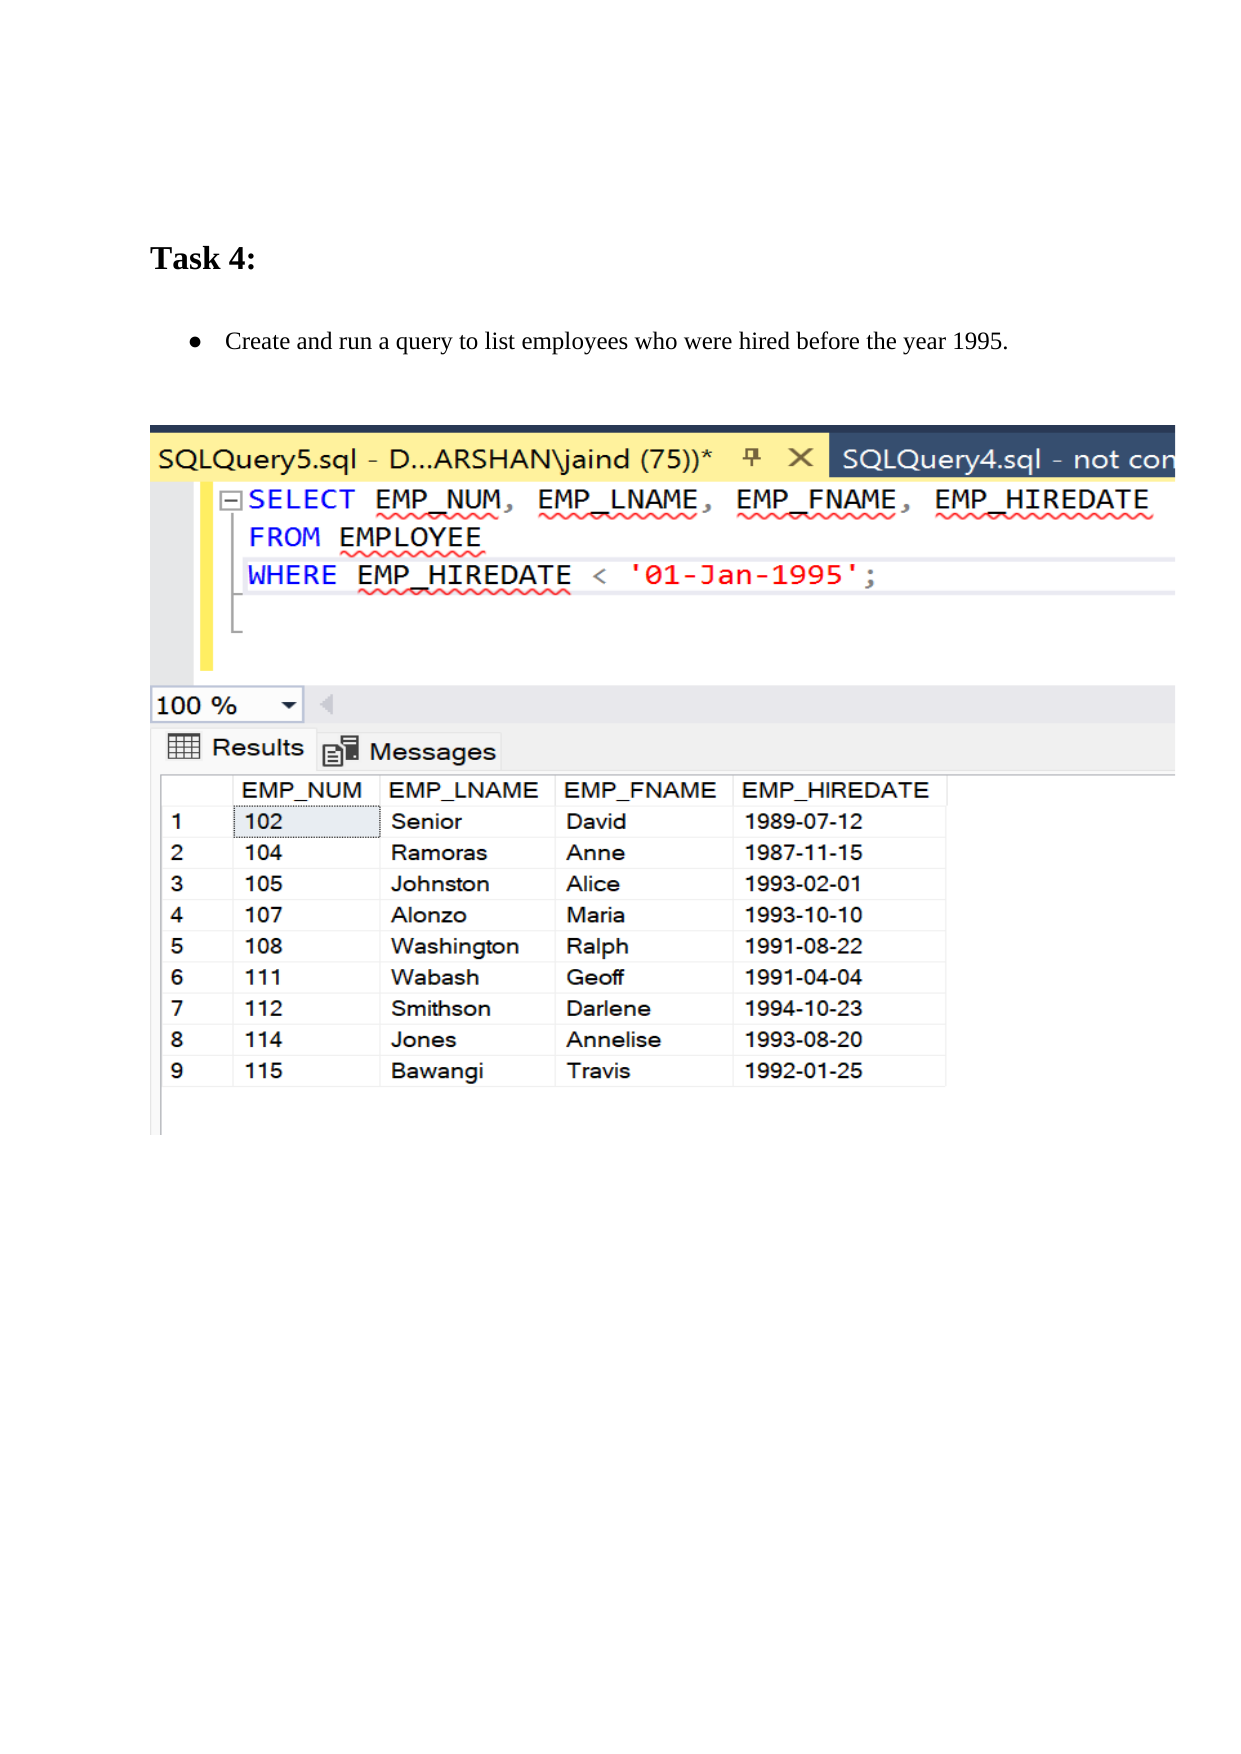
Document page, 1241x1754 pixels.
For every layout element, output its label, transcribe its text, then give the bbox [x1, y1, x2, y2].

picture [150, 425, 1175, 1135]
text Task 4: [150, 238, 1090, 276]
list Create and run a query to list employees who were hired before the year 1995. [187, 326, 1090, 355]
